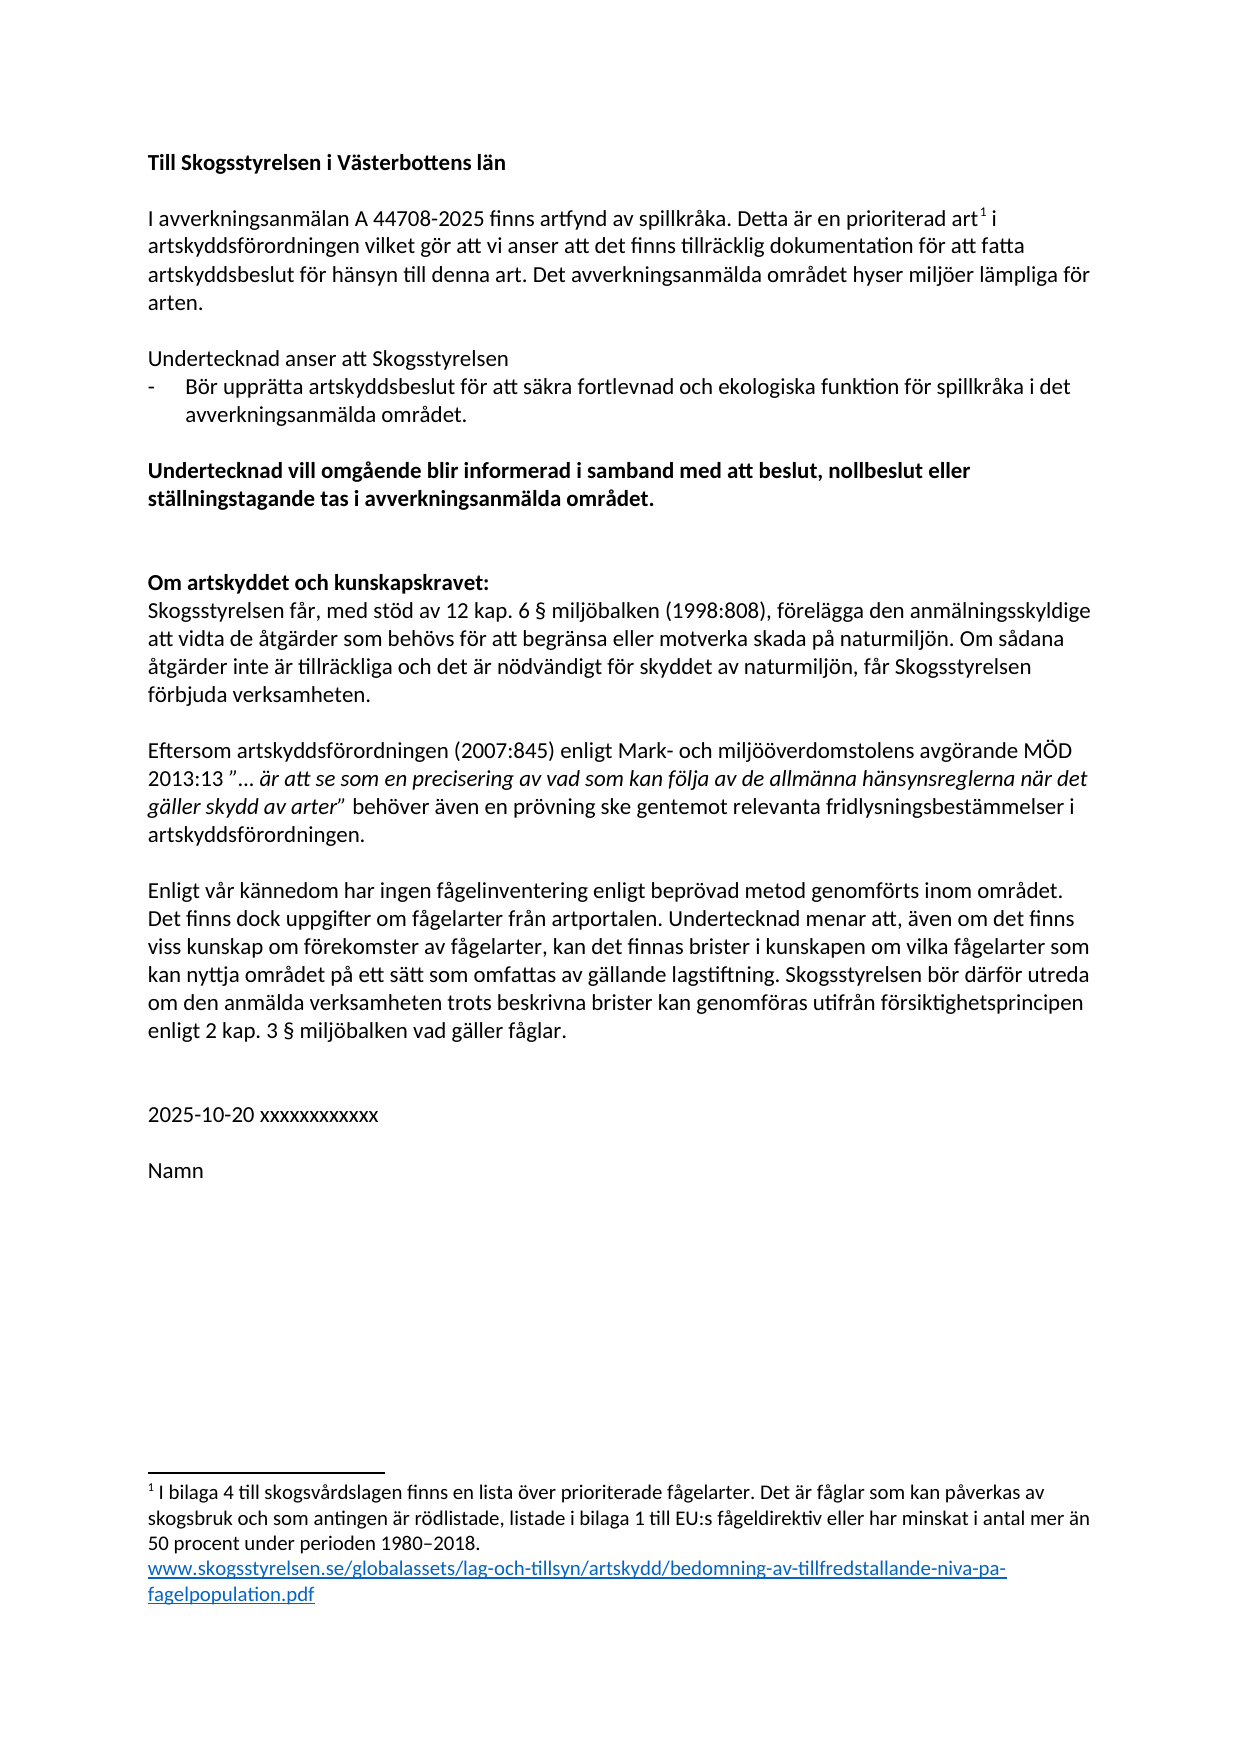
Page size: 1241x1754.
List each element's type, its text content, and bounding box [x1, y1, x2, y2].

text Skogsstyrelsen får, med stöd av 12 kap. 6 § miljöbalken (1998:808), förelägga den anmälningsskyldige att vidta de åtgärder som behövs för att begränsa eller motverka skada på naturmiljön. Om sådana åtgärder inte är tillräckliga och det är nödvändigt för skyddet av naturmiljön, får Skogsstyrelsen förbjuda verksamheten. [148, 596, 1093, 708]
text Om artskyddet och kunskapskravet: [148, 568, 1093, 596]
list Bör upprätta artskyddsbeslut för att säkra fortlevnad och ekologiska funktion för spillkråka i det avverkningsanmälda området. [148, 372, 1093, 428]
text 2025-10-20 xxxxxxxxxxxx [148, 1100, 1093, 1128]
text Namn [148, 1156, 1093, 1184]
text Eftersom artskyddsförordningen (2007:845) enligt Mark- och miljööverdomstolens avgörande MÖD 2013:13 ”… är att se som en precisering av vad som kan följa av de allmänna hänsynsreglerna när det [148, 736, 1093, 792]
text Undertecknad anser att Skogsstyrelsen [148, 344, 1093, 372]
text Till Skogsstyrelsen i Västerbottens län [148, 148, 1093, 176]
text I avverkningsanmälan A 44708-2025 finns artfynd av spillkråka. Detta är en prioriterad art i artskyddsförordningen vilket gör att vi anser att det finns tillräcklig dokumentation för att fatta artskyddsbeslut för hänsyn till denna art. Det avverkningsanmälda området hyser miljöer lämpliga för arten. [148, 204, 1093, 316]
text gäller skydd av arter” behöver även en prövning ske gentemot relevanta fridlysningsbestämmelser i artskyddsförordningen. [148, 792, 1093, 848]
text Enligt vår kännedom har ingen fågelinventering enligt beprövad metod genomförts inom området. Det finns dock uppgifter om fågelarter från artportalen. Undertecknad menar att, även om det finns viss kunskap om förekomster av fågelarter, kan det finnas brister i kunskapen om vilka fågelarter som kan nyttja området på ett sätt som omfattas av gällande lagstiftning. Skogsstyrelsen bör därför utreda om den anmälda verksamheten trots beskrivna brister kan genomföras utifrån försiktighetsprincipen enligt 2 kap. 3 § miljöbalken vad gäller fåglar. [148, 876, 1093, 1044]
text Undertecknad vill omgående blir informerad i samband med att beslut, nollbeslut eller ställningstagande tas i avverkningsanmälda området. [148, 456, 1093, 512]
